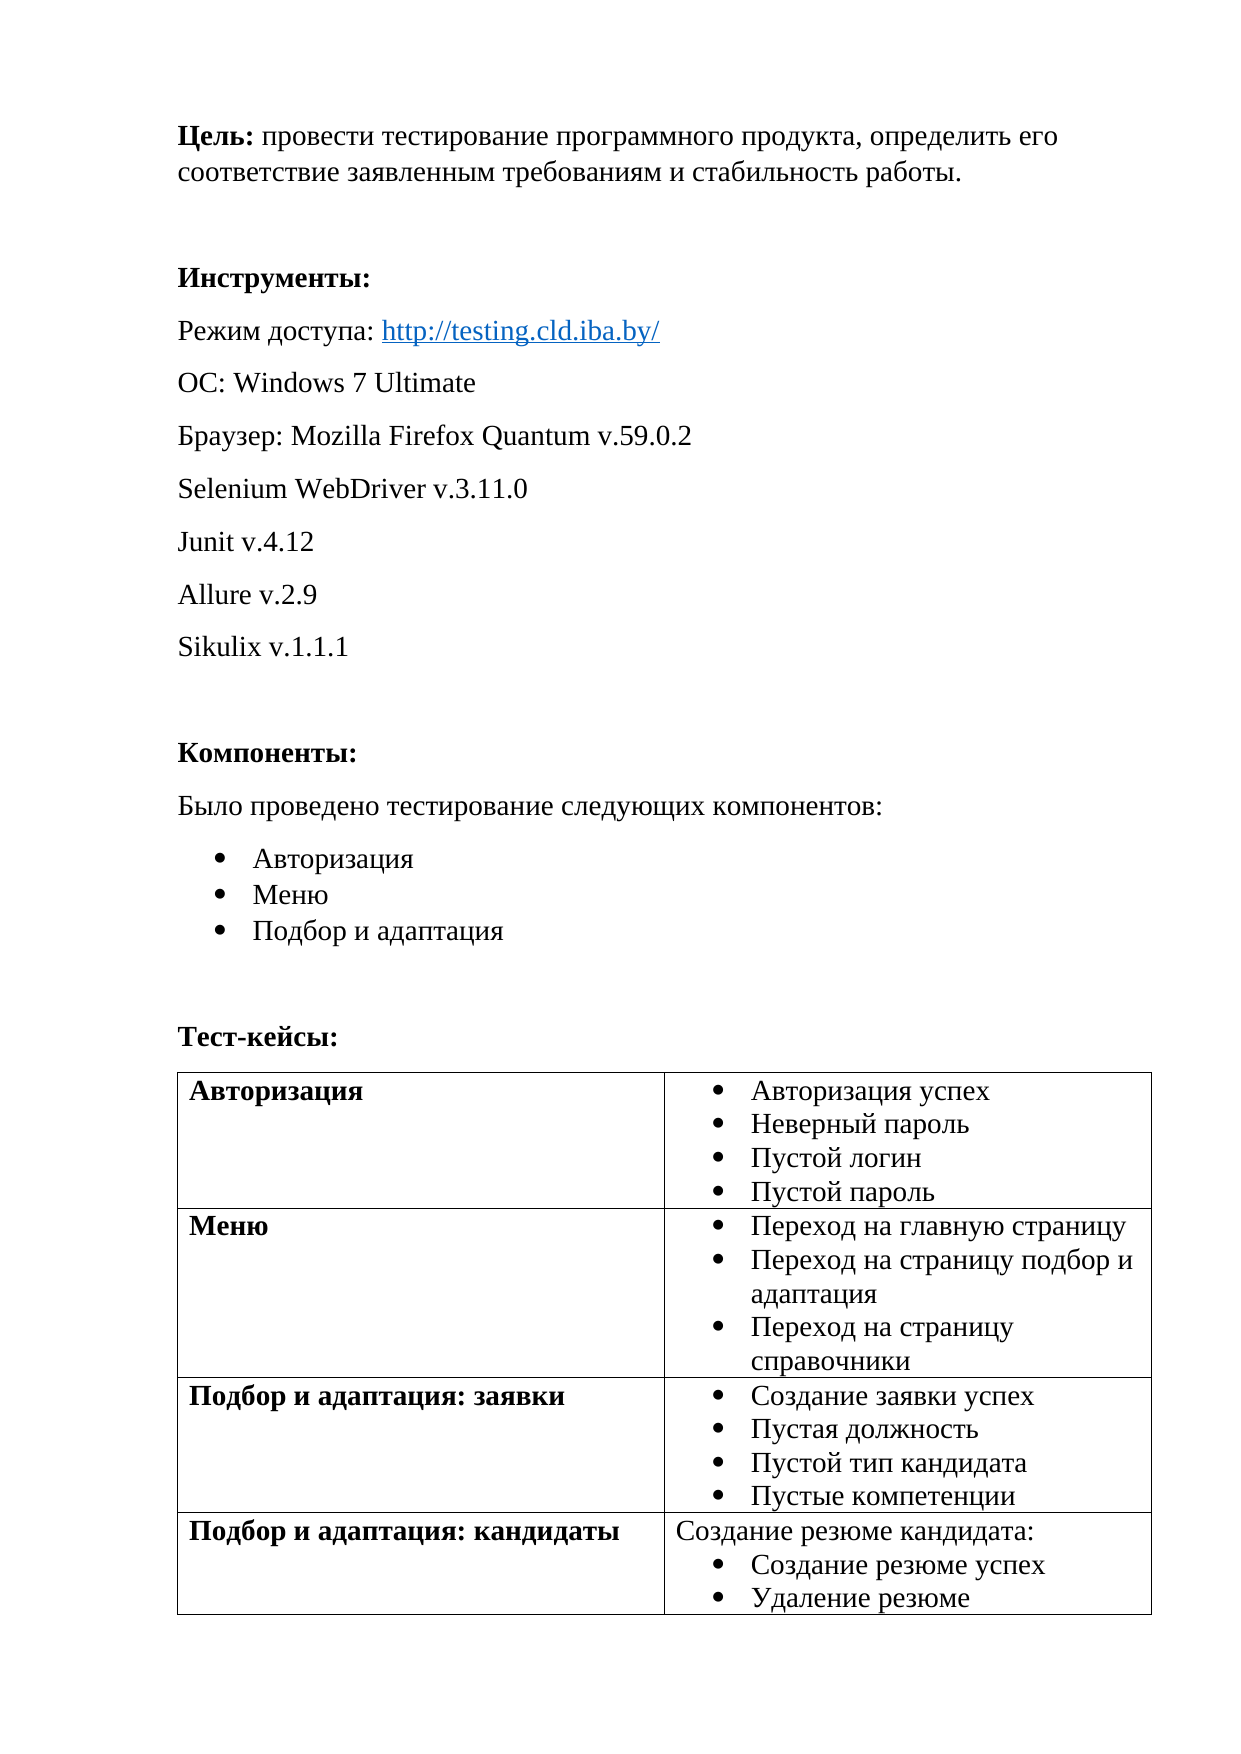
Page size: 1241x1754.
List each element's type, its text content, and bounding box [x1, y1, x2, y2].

table_header Авторизация успех Неверный пароль Пустой логин Пустой пароль [665, 1073, 1151, 1207]
text Цель: провести тестирование программного продукта, определить его соответствие заявленным требованиям и стабильность работы. [177, 118, 1152, 188]
list Авторизация [215, 841, 1152, 874]
text Режим доступа: http://testing.cld.iba.by/ [177, 313, 1152, 346]
text Инструменты: [177, 260, 1152, 293]
text Компоненты: [177, 735, 1152, 769]
table_cell Подбор и адаптация: заявки [178, 1378, 664, 1512]
table_cell Меню [178, 1209, 664, 1377]
text Junit v.4.12 [177, 524, 1152, 557]
text Sikulix v.1.1.1 [177, 629, 1152, 663]
list Подбор и адаптация [215, 913, 1152, 947]
table_cell Создание заявки успех Пустая должность Пустой тип кандидата Пустые компетенции [665, 1378, 1151, 1512]
text Allure v.2.9 [177, 577, 1152, 610]
text Selenium WebDriver v.3.11.0 [177, 471, 1152, 505]
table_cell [665, 1513, 1151, 1614]
table_cell Переход на главную страницу Переход на страницу подбор и адаптация Переход на страницу справочники [665, 1209, 1151, 1377]
text Было проведено тестирование следующих компонентов: [177, 788, 1152, 822]
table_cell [178, 1513, 664, 1614]
table_header Авторизация [178, 1073, 664, 1207]
list Меню [215, 877, 1152, 911]
text ОС: Windows 7 Ultimate [177, 366, 1152, 399]
text Тест-кейсы: [177, 1019, 1152, 1053]
text Браузер: Mozilla Firefox Quantum v.59.0.2 [177, 418, 1152, 452]
